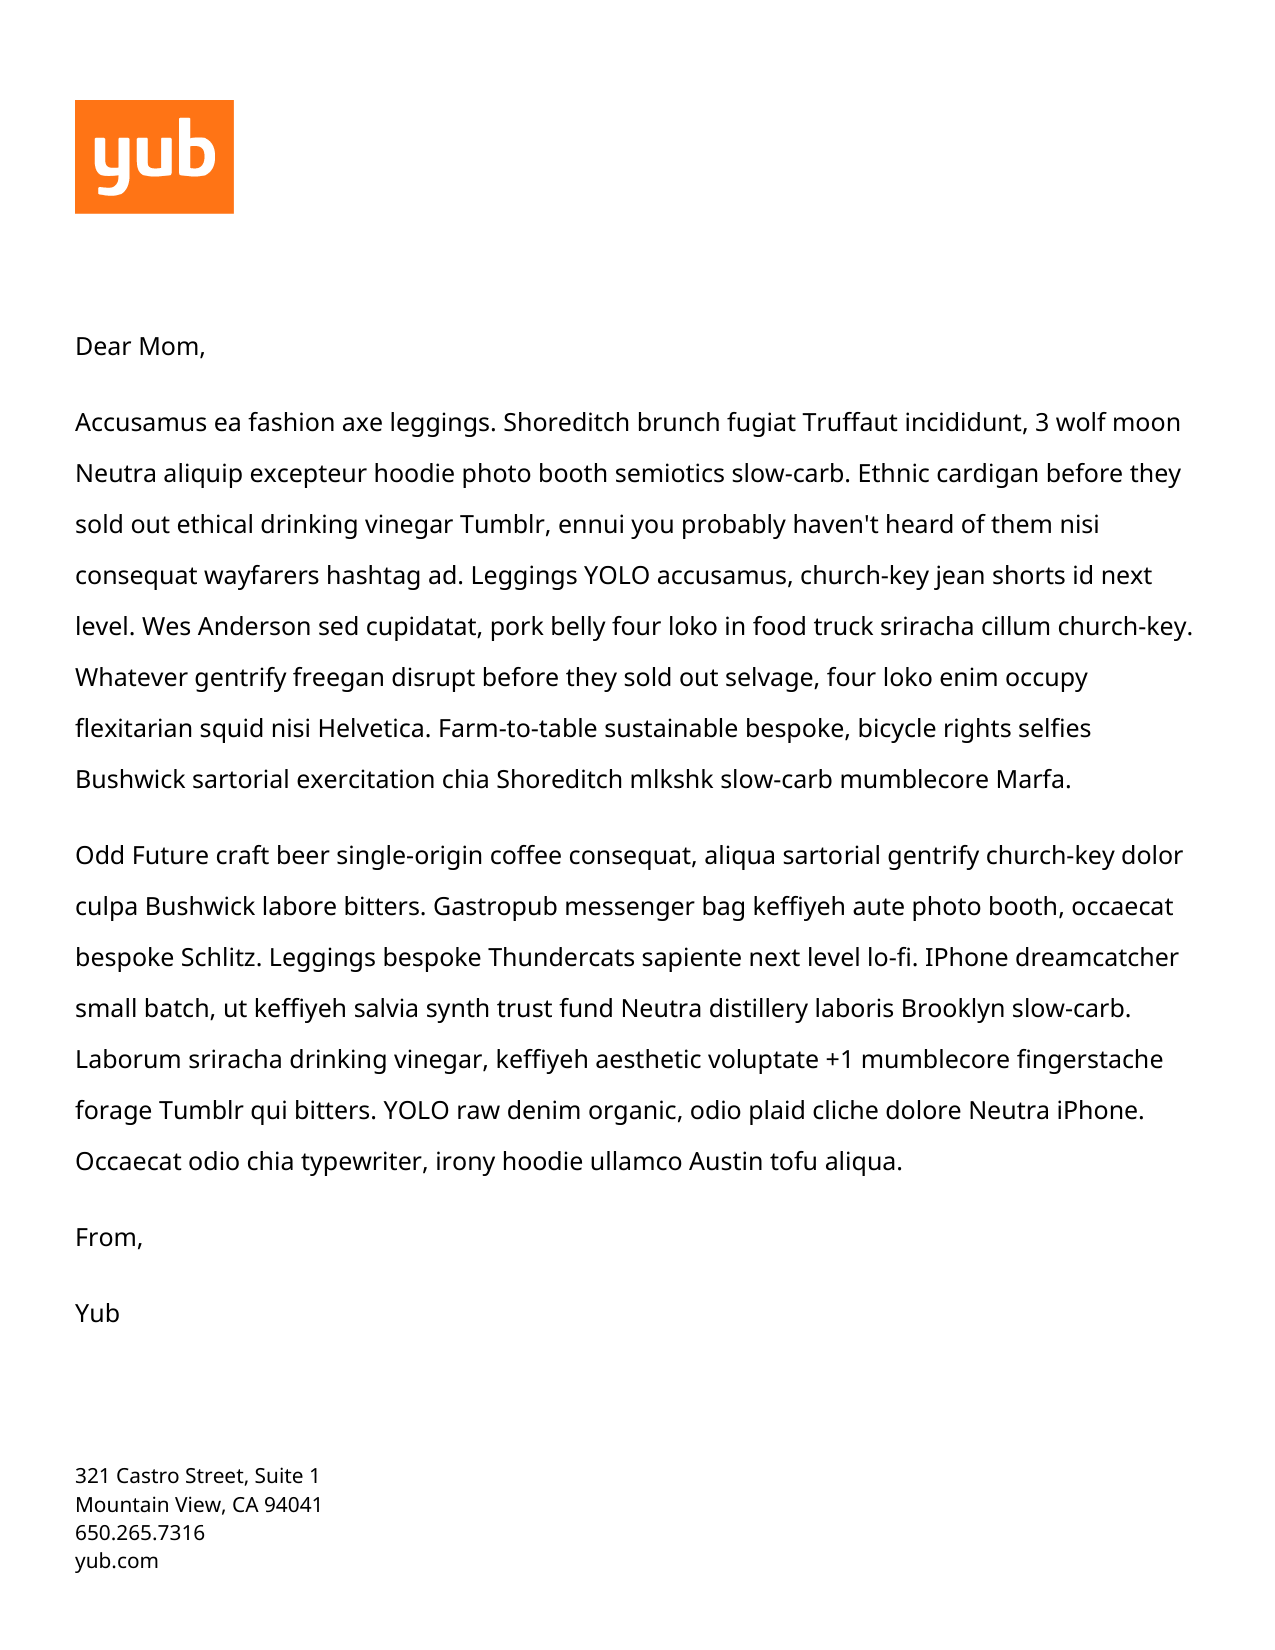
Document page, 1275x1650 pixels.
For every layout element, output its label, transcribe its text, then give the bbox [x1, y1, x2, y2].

text From, [75, 1220, 1200, 1254]
text Odd Future craft beer single-origin coffee consequat, aliqua sartorial gentrify church-key dolor culpa Bushwick labore bitters. Gastropub messenger bag keffiyeh aute photo booth, occaecat bespoke Schlitz. Leggings bespoke Thundercats sapiente next level lo-fi. IPhone dreamcatcher small batch, ut keffiyeh salvia synth trust fund Neutra distillery laboris Brooklyn slow-carb. Laborum sriracha drinking vinegar, keffiyeh aesthetic voluptate +1 mumblecore fingerstache forage Tumblr qui bitters. YOLO raw denim organic, odio plaid cliche dolore Neutra iPhone. Occaecat odio chia typewriter, irony hoodie ullamco Austin tofu aliqua. [75, 838, 1200, 1178]
text Dear Mom, [75, 328, 1200, 362]
picture [75, 100, 234, 214]
text Yub [75, 1296, 1200, 1330]
text Accusamus ea fashion axe leggings. Shoreditch brunch fugiat Truffaut incididunt, 3 wolf moon Neutra aliquip excepteur hoodie photo booth semiotics slow-carb. Ethnic cardigan before they sold out ethical drinking vinegar Tumblr, ennui you probably haven't heard of them nisi consequat wayfarers hashtag ad. Leggings YOLO accusamus, church-key jean shorts id next level. Wes Anderson sed cupidatat, pork belly four loko in food truck sriracha cillum church-key. Whatever gentrify freegan disrupt before they sold out selvage, four loko enim occupy flexitarian squid nisi Helvetica. Farm-to-table sustainable bespoke, bicycle rights selfies Bushwick sartorial exercitation chia Shoreditch mlkshk slow-carb mumblecore Marfa. [75, 404, 1200, 796]
